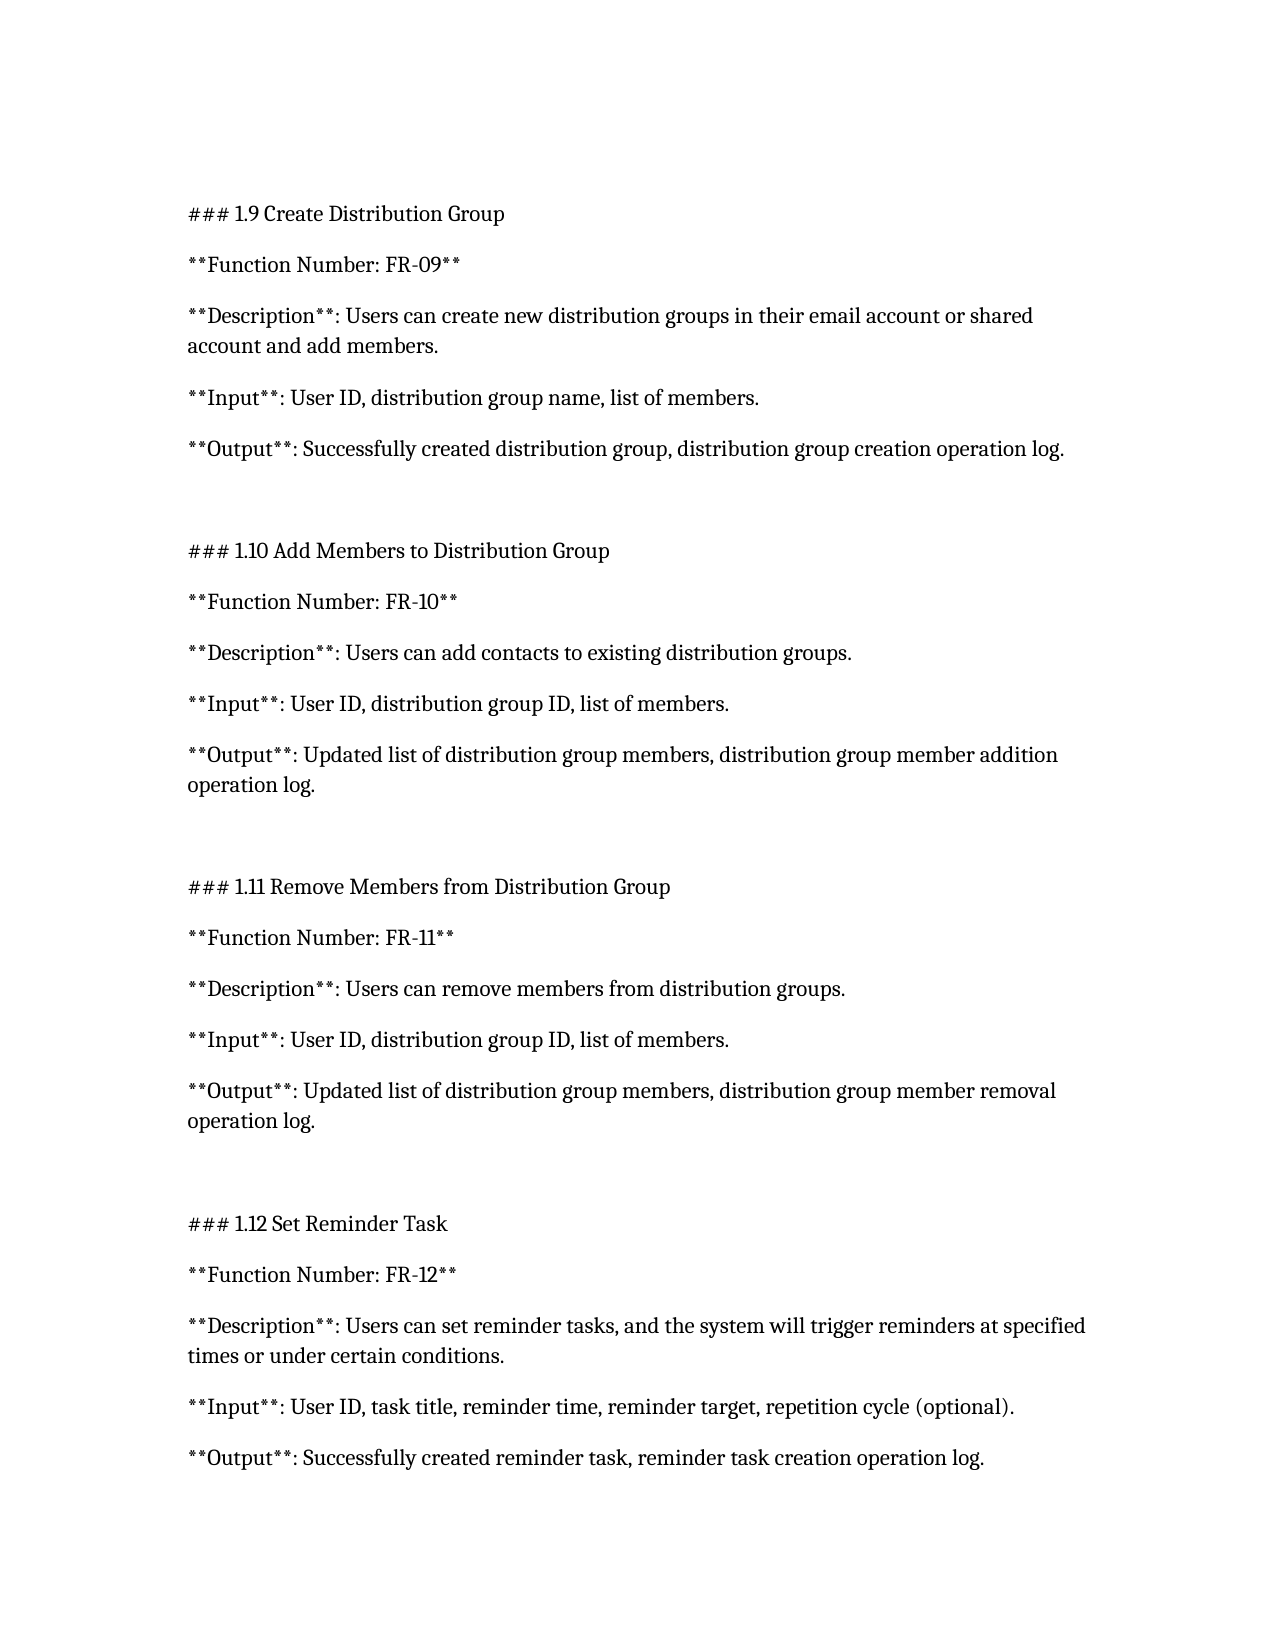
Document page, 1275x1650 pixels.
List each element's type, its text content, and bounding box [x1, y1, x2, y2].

text **Description**: Users can remove members from distribution groups. [187, 976, 1087, 1002]
text ### 1.11 Remove Members from Distribution Group [187, 874, 1087, 900]
text **Input**: User ID, distribution group name, list of members. [187, 384, 1087, 411]
text ### 1.10 Add Members to Distribution Group [187, 537, 1087, 564]
text **Output**: Updated list of distribution group members, distribution group member addition operation log. [187, 742, 1087, 798]
text **Function Number: FR-09** [187, 252, 1087, 278]
text **Description**: Users can create new distribution groups in their email account or shared account and add members. [187, 303, 1087, 360]
text ### 1.12 Set Reminder Task [187, 1210, 1087, 1237]
text **Description**: Users can add contacts to existing distribution groups. [187, 639, 1087, 666]
text ### 1.9 Create Distribution Group [187, 201, 1087, 227]
text **Function Number: FR-12** [187, 1261, 1087, 1288]
text **Output**: Successfully created reminder task, reminder task creation operation log. [187, 1445, 1087, 1471]
text **Input**: User ID, task title, reminder time, reminder target, repetition cycle (optional). [187, 1394, 1087, 1420]
text **Output**: Updated list of distribution group members, distribution group member removal operation log. [187, 1078, 1087, 1135]
text **Function Number: FR-10** [187, 588, 1087, 615]
text **Function Number: FR-11** [187, 925, 1087, 951]
text **Output**: Successfully created distribution group, distribution group creation operation log. [187, 435, 1087, 462]
text **Input**: User ID, distribution group ID, list of members. [187, 1027, 1087, 1053]
text **Input**: User ID, distribution group ID, list of members. [187, 691, 1087, 717]
text **Description**: Users can set reminder tasks, and the system will trigger reminders at specified times or under certain conditions. [187, 1312, 1087, 1369]
